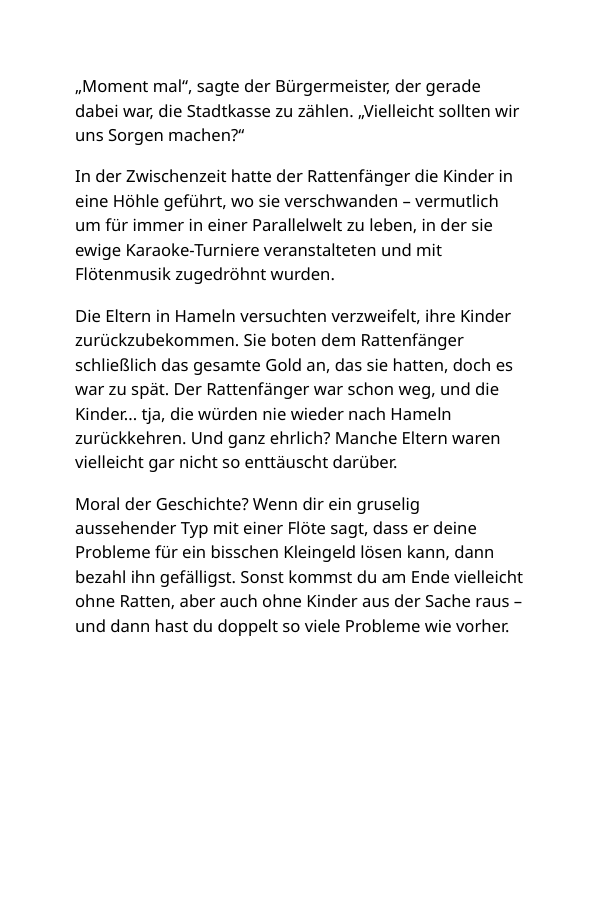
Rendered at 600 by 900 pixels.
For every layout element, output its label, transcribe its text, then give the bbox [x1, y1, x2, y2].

text In der Zwischenzeit hatte der Rattenfänger die Kinder in eine Höhle geführt, wo sie verschwanden – vermutlich um für immer in einer Parallelwelt zu leben, in der sie ewige Karaoke-Turniere veranstalteten und mit Flötenmusik zugedröhnt wurden. [75, 165, 525, 286]
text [75, 75, 525, 147]
text Moral der Geschichte? Wenn dir ein gruselig aussehender Typ mit einer Flöte sagt, dass er deine Probleme für ein bisschen Kleingeld lösen kann, dann bezahl ihn gefälligst. Sonst kommst du am Ende vielleicht ohne Ratten, aber auch ohne Kinder aus der Sache raus – und dann hast du doppelt so viele Probleme wie vorher. [75, 492, 525, 637]
text Die Eltern in Hameln versuchten verzweifelt, ihre Kinder zurückzubekommen. Sie boten dem Rattenfänger schließlich das gesamte Gold an, das sie hatten, doch es war zu spät. Der Rattenfänger war schon weg, und die Kinder... tja, die würden nie wieder nach Hameln zurückkehren. Und ganz ehrlich? Manche Eltern waren vielleicht gar nicht so enttäuscht darüber. [75, 304, 525, 474]
